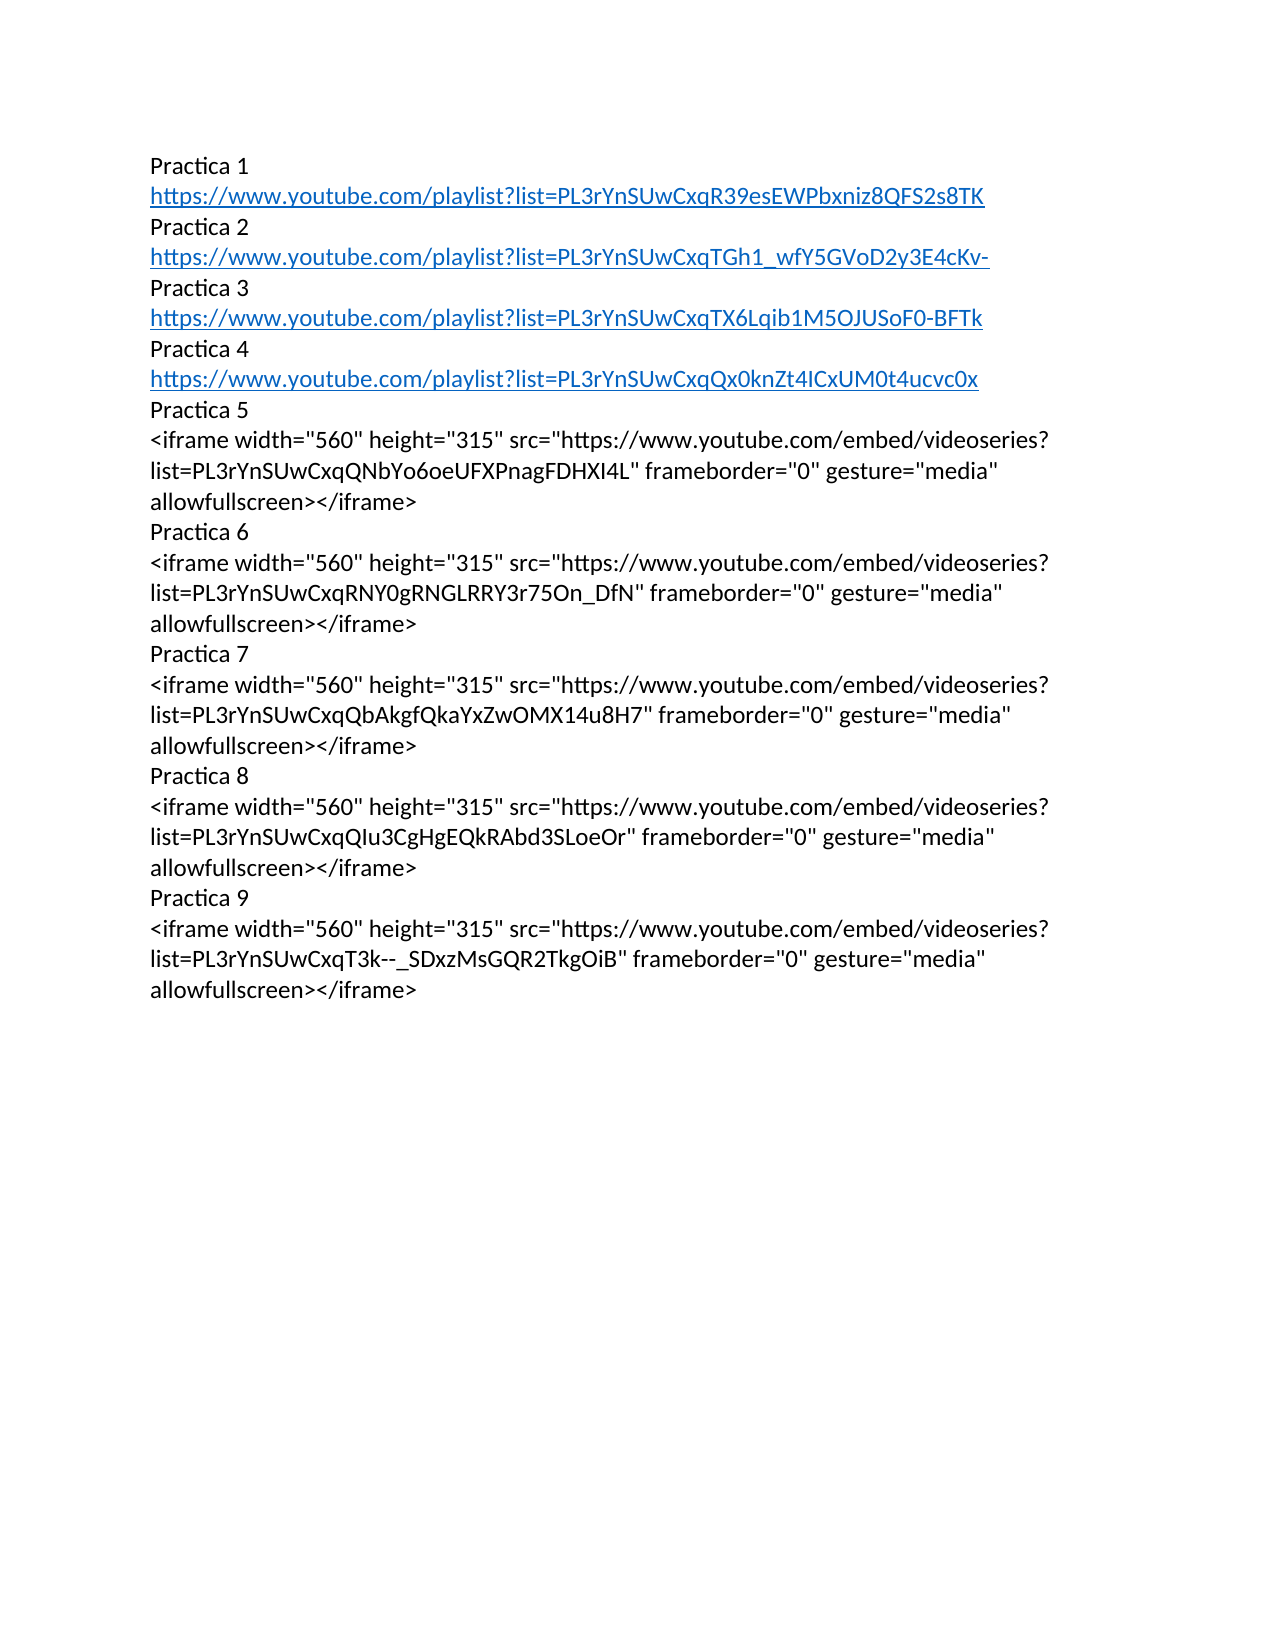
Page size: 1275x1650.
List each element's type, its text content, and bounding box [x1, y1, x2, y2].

text Practica 2 [150, 211, 1125, 242]
text https://www.youtube.com/playlist?list=PL3rYnSUwCxqQx0knZt4ICxUM0t4ucvc0x [150, 364, 1125, 394]
text <iframe width="560" height="315" src="https://www.youtube.com/embed/videoseries?list=PL3rYnSUwCxqT3k--_SDxzMsGQR2TkgOiB" frameborder="0" gesture="media" allowfullscreen></iframe> [150, 913, 1125, 1004]
text <iframe width="560" height="315" src="https://www.youtube.com/embed/videoseries?list=PL3rYnSUwCxqQNbYo6oeUFXPnagFDHXI4L" frameborder="0" gesture="media" allowfullscreen></iframe> [150, 425, 1125, 516]
text Practica 6 [150, 516, 1125, 547]
text https://www.youtube.com/playlist?list=PL3rYnSUwCxqTGh1_wfY5GVoD2y3E4cKv- [150, 242, 1125, 272]
text <iframe width="560" height="315" src="https://www.youtube.com/embed/videoseries?list=PL3rYnSUwCxqQIu3CgHgEQkRAbd3SLoeOr" frameborder="0" gesture="media" allowfullscreen></iframe> [150, 791, 1125, 882]
text <iframe width="560" height="315" src="https://www.youtube.com/embed/videoseries?list=PL3rYnSUwCxqQbAkgfQkaYxZwOMX14u8H7" frameborder="0" gesture="media" allowfullscreen></iframe> [150, 669, 1125, 760]
text https://www.youtube.com/playlist?list=PL3rYnSUwCxqR39esEWPbxniz8QFS2s8TK [150, 181, 1125, 211]
text Practica 7 [150, 638, 1125, 669]
text Practica 4 [150, 333, 1125, 364]
text Practica 5 [150, 394, 1125, 425]
text Practica 9 [150, 882, 1125, 913]
text Practica 8 [150, 760, 1125, 791]
text Practica 3 [150, 272, 1125, 303]
text Practica 1 [150, 150, 1125, 181]
text https://www.youtube.com/playlist?list=PL3rYnSUwCxqTX6Lqib1M5OJUSoF0-BFTk [150, 303, 1125, 333]
text <iframe width="560" height="315" src="https://www.youtube.com/embed/videoseries?list=PL3rYnSUwCxqRNY0gRNGLRRY3r75On_DfN" frameborder="0" gesture="media" allowfullscreen></iframe> [150, 547, 1125, 638]
